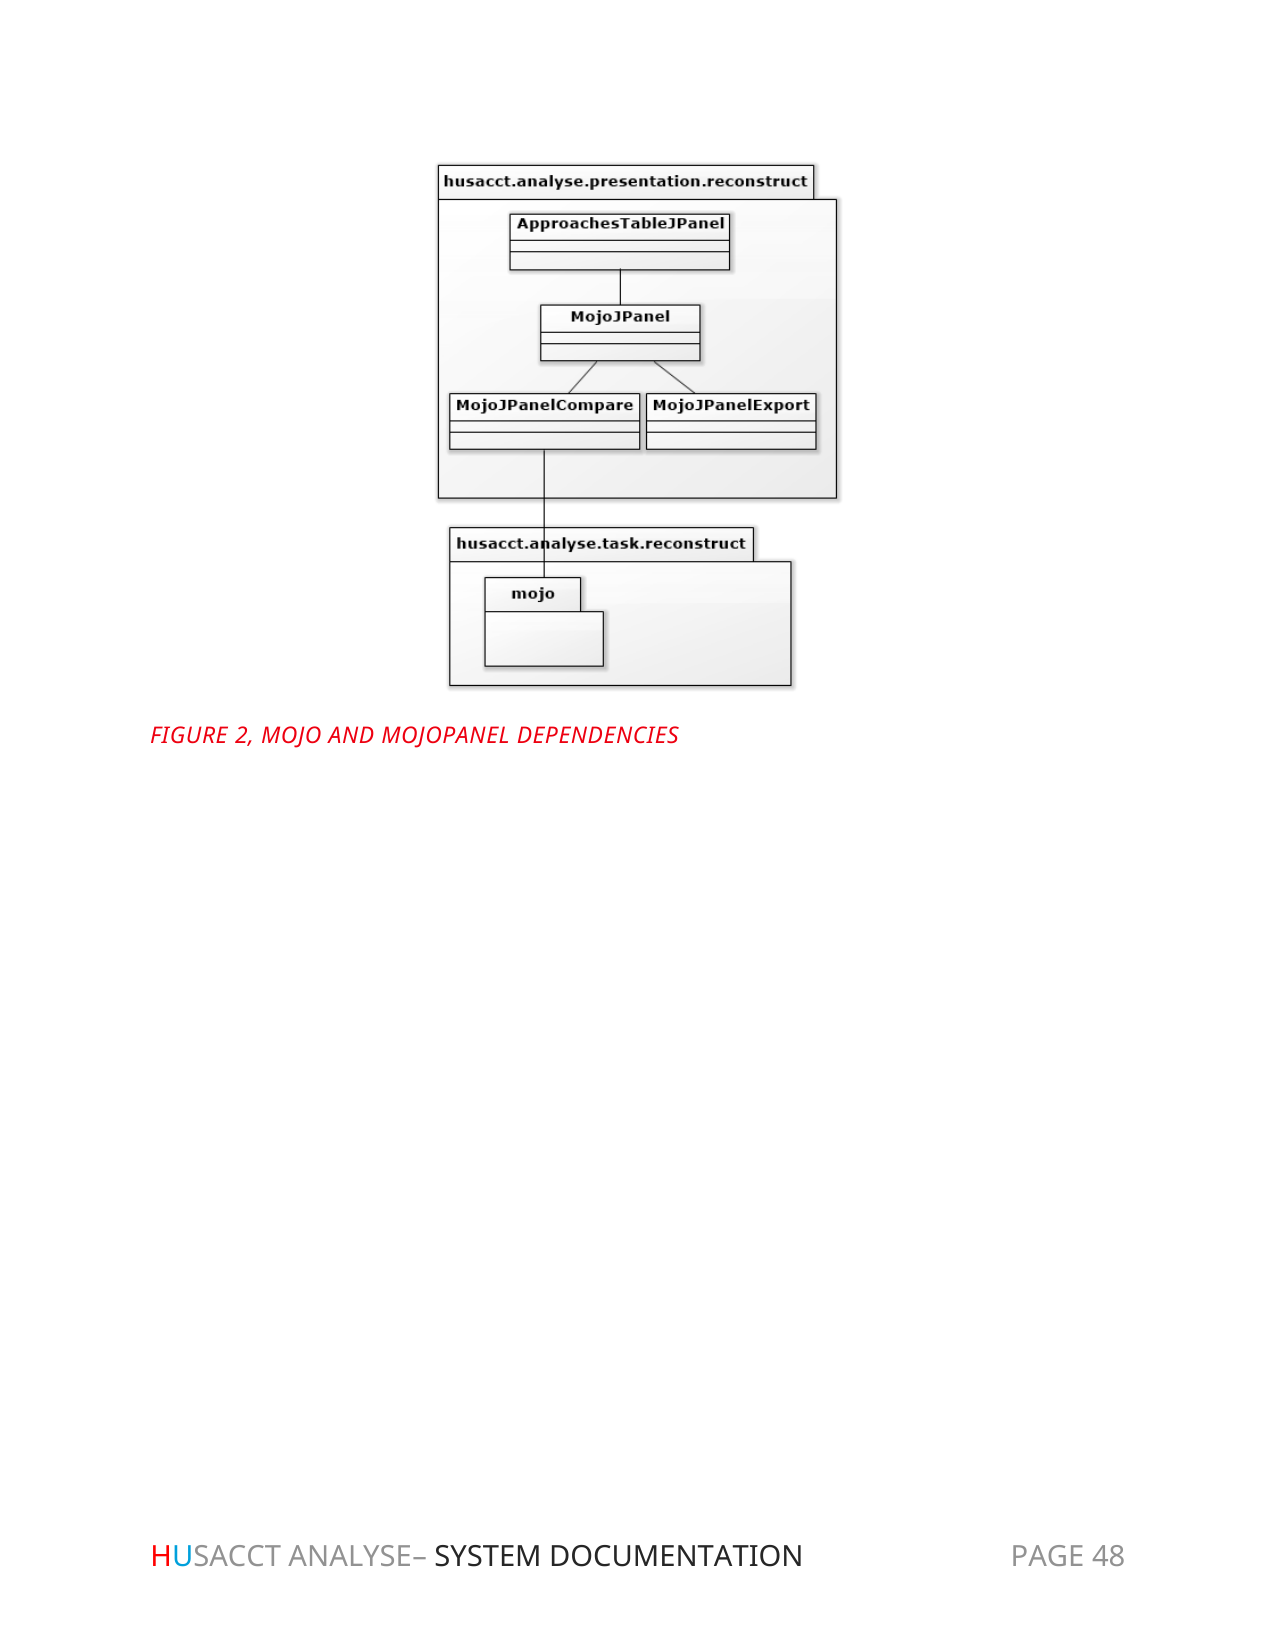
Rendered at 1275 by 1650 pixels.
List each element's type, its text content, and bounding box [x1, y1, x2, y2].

picture [422, 150, 853, 702]
text Figure 2, MoJo and MoJoPanel dependencies [150, 719, 1125, 750]
